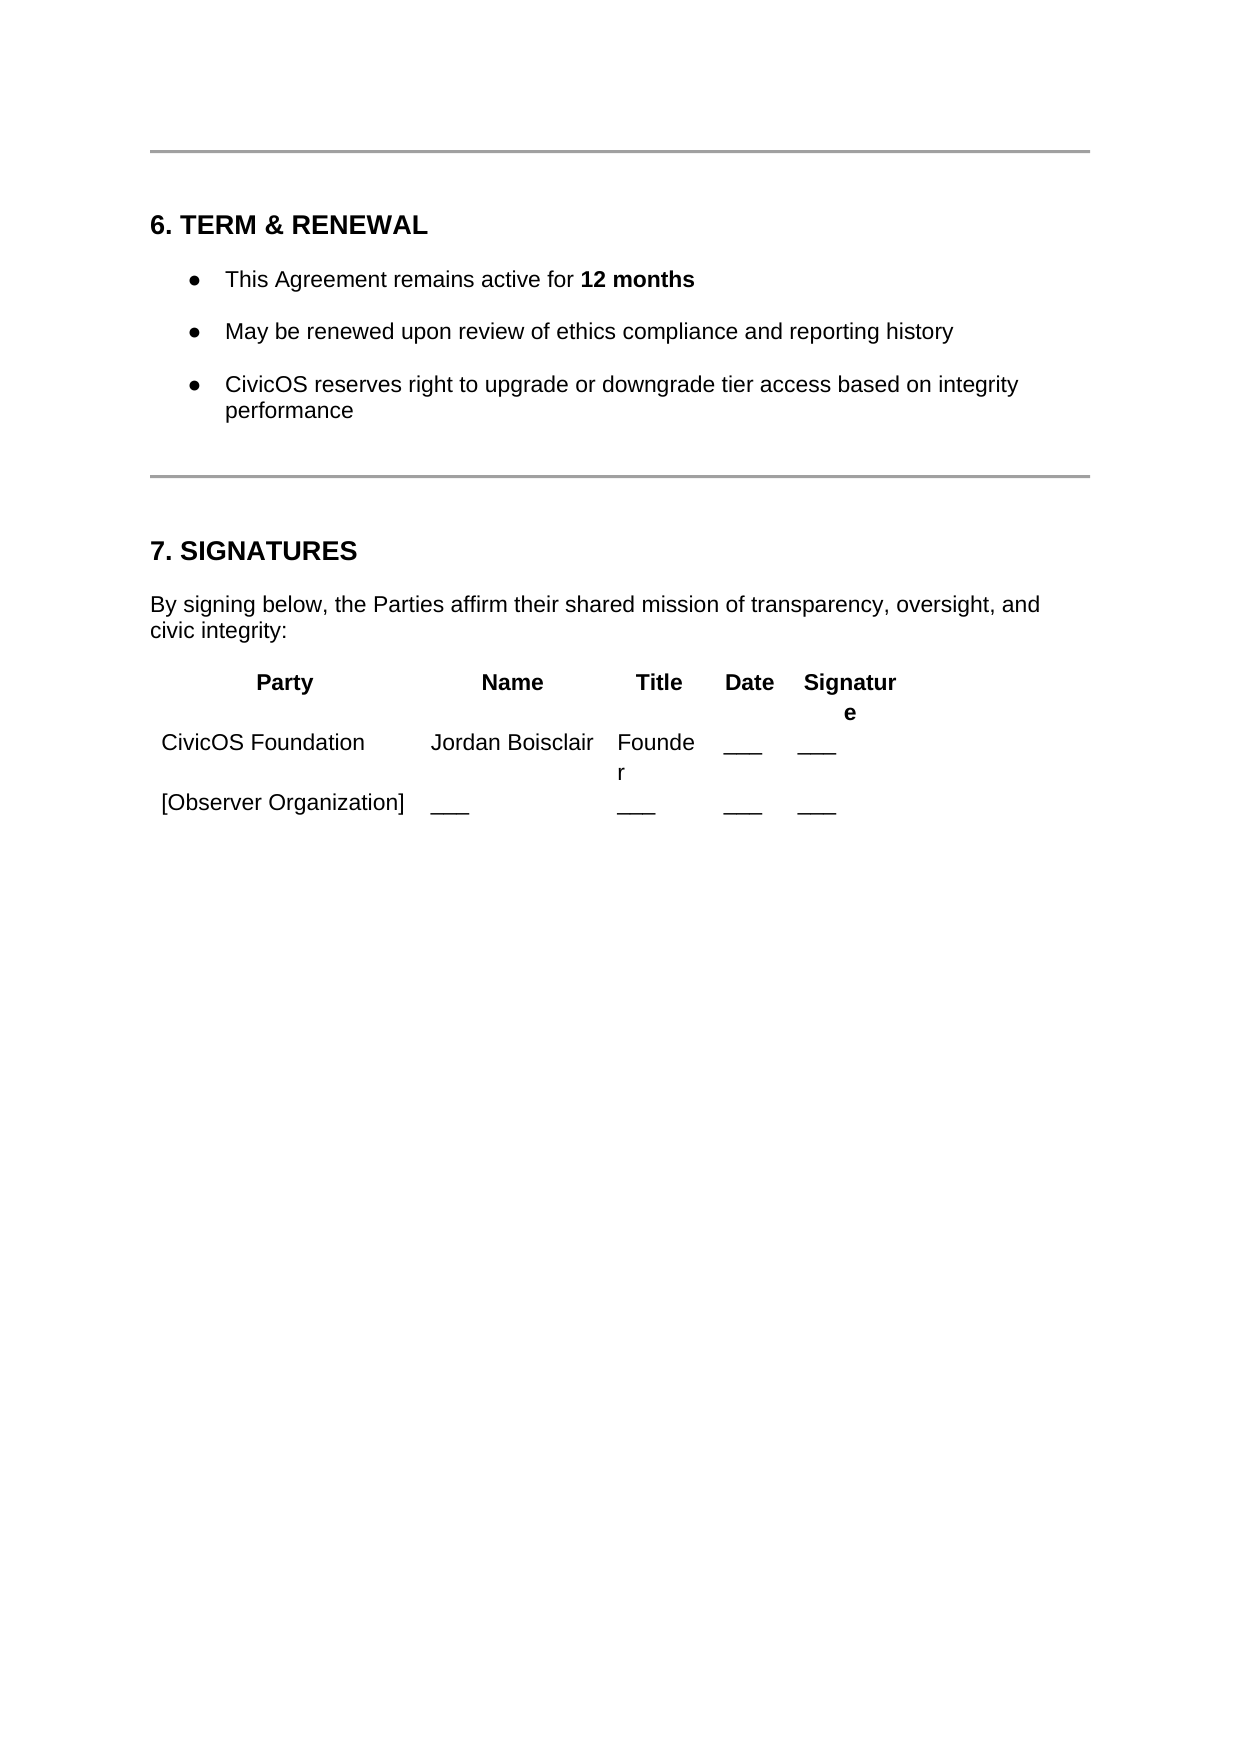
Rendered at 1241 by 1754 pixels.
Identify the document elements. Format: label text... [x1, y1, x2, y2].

list This Agreement remains active for 12 months [187, 266, 1090, 318]
table_cell ___ [786, 789, 913, 843]
text By signing below, the Parties affirm their shared mission of transparency, oversight, and civic integrity: [150, 591, 1090, 643]
table_cell ___ [419, 789, 606, 843]
list CivicOS reserves right to upgrade or downgrade tier access based on integrity performance [187, 371, 1090, 450]
subtitle 7. SIGNATURES [150, 534, 1090, 566]
table_cell Founder [606, 729, 712, 789]
table_cell [Observer Organization] [150, 789, 419, 843]
table_cell ___ [713, 729, 786, 789]
list May be renewed upon review of ethics compliance and reporting history [187, 318, 1090, 371]
table_header Name [419, 669, 606, 729]
table_header Title [606, 669, 712, 729]
table_cell ___ [606, 789, 712, 843]
table_header Signature [786, 669, 913, 729]
table_header Party [150, 669, 419, 729]
subtitle 6. TERM & RENEWAL [150, 209, 1090, 241]
table_header Date [713, 669, 786, 729]
table_cell ___ [713, 789, 786, 843]
table_cell ___ [786, 729, 913, 789]
table_cell Jordan Boisclair [419, 729, 606, 789]
table_cell CivicOS Foundation [150, 729, 419, 789]
